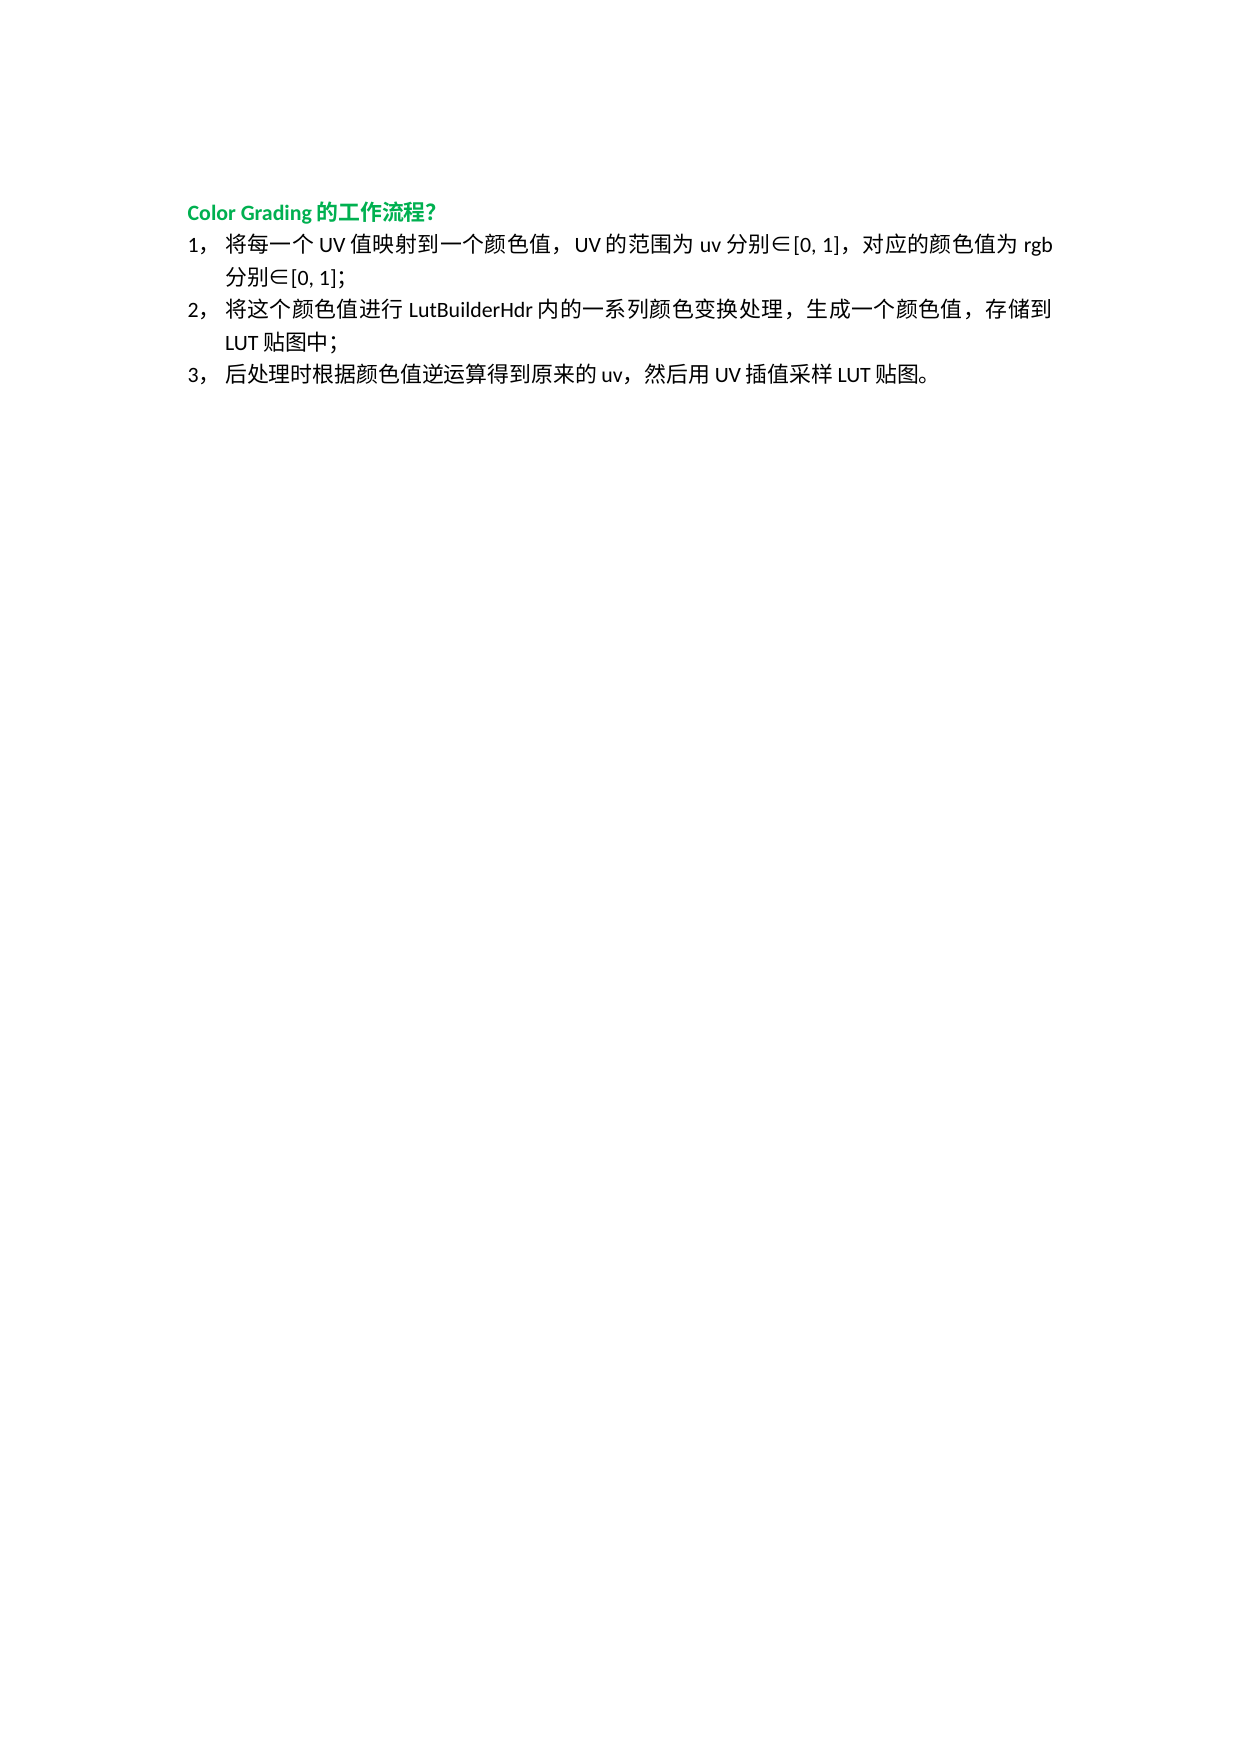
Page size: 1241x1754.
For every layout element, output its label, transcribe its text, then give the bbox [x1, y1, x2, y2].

list 将每一个UV值映射到一个颜色值，UV的范围为uv分别∈[0, 1]，对应的颜色值为rgb分别∈[0, 1]； [187, 227, 1053, 292]
text Color Grading的工作流程？ [187, 194, 1053, 227]
list 后处理时根据颜色值逆运算得到原来的uv，然后用UV插值采样LUT贴图。 [187, 357, 1053, 389]
list 将这个颜色值进行LutBuilderHdr内的一系列颜色变换处理，生成一个颜色值，存储到LUT贴图中； [187, 292, 1053, 357]
